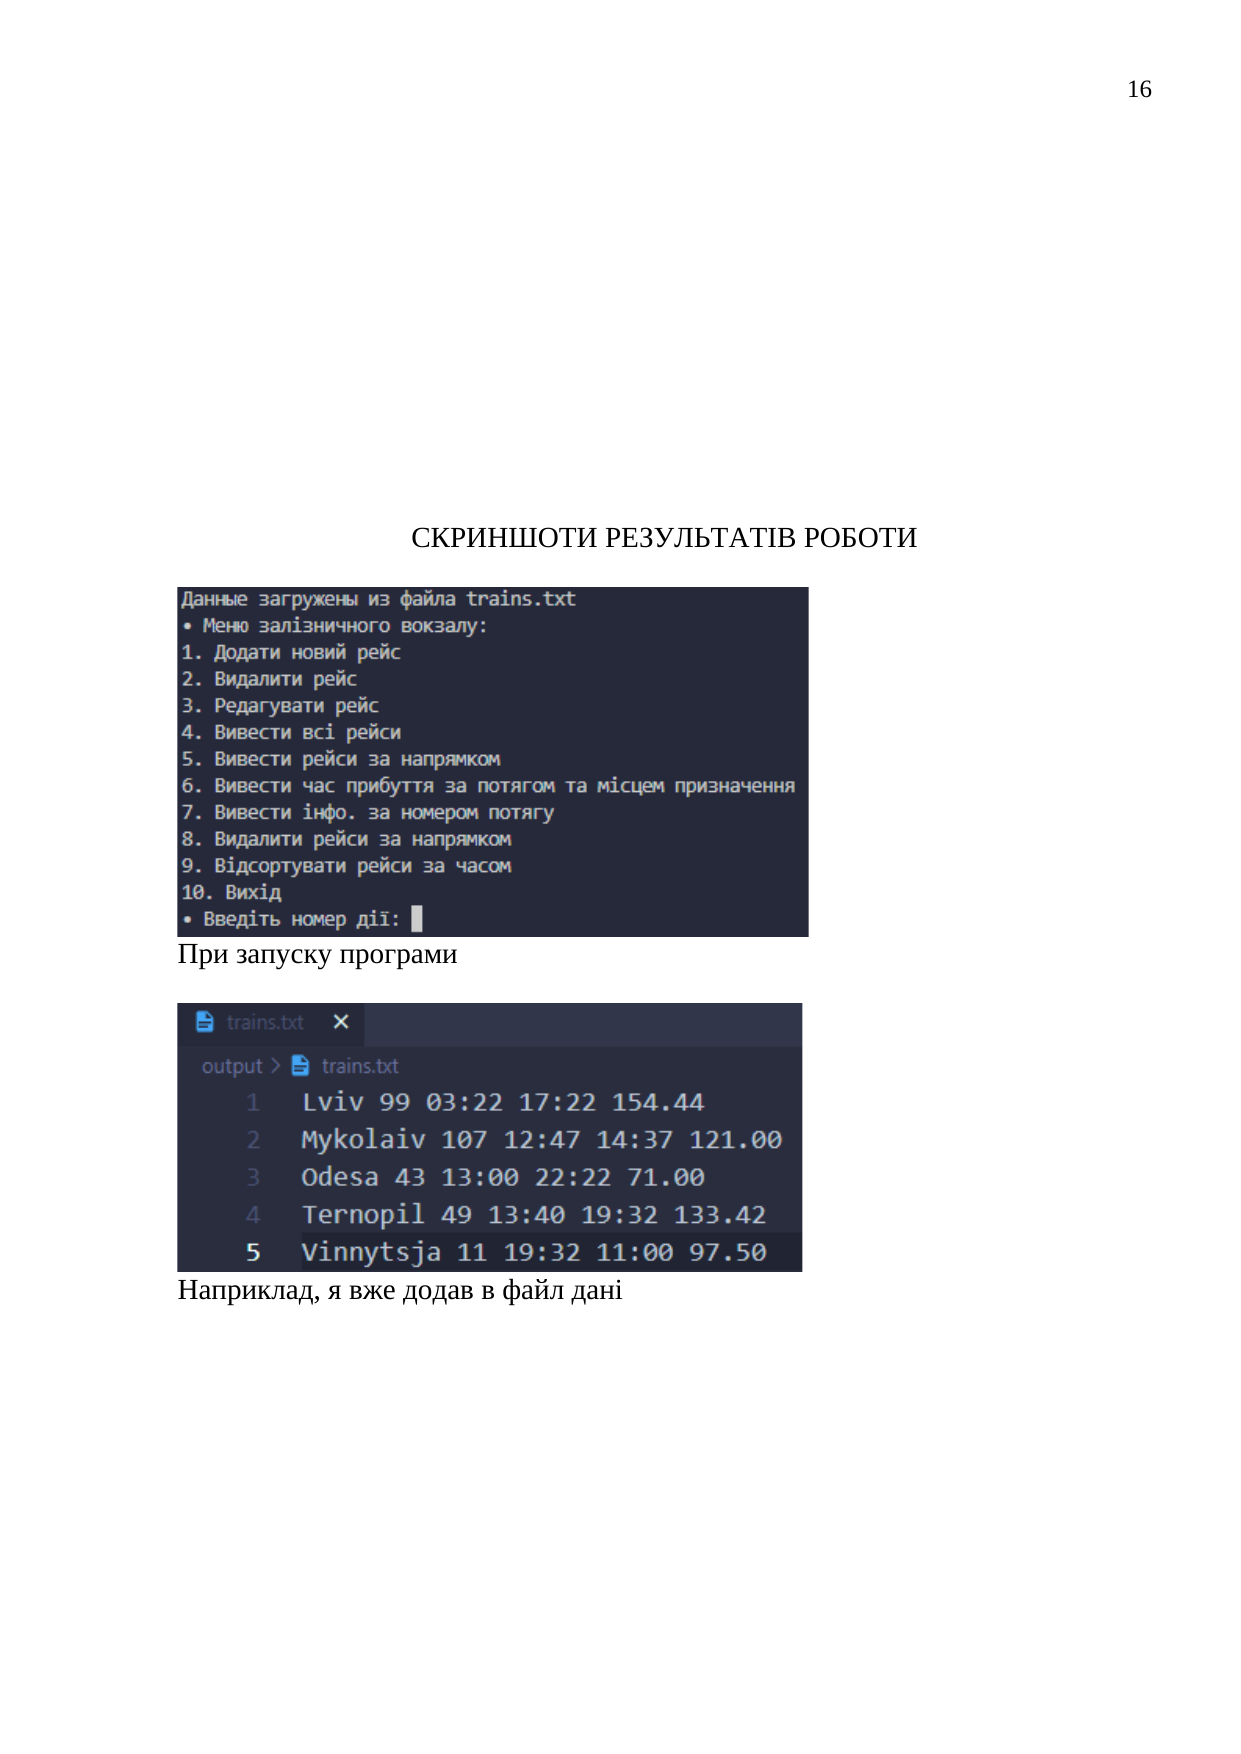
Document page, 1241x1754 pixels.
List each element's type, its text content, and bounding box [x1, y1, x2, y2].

text СКРИНШОТИ РЕЗУЛЬТАТІВ РОБОТИ [177, 521, 1152, 554]
text Наприклад, я вже додав в файл дані [177, 1272, 1152, 1306]
text При запуску програми [177, 936, 1152, 970]
picture [177, 1003, 803, 1272]
picture [177, 587, 809, 937]
